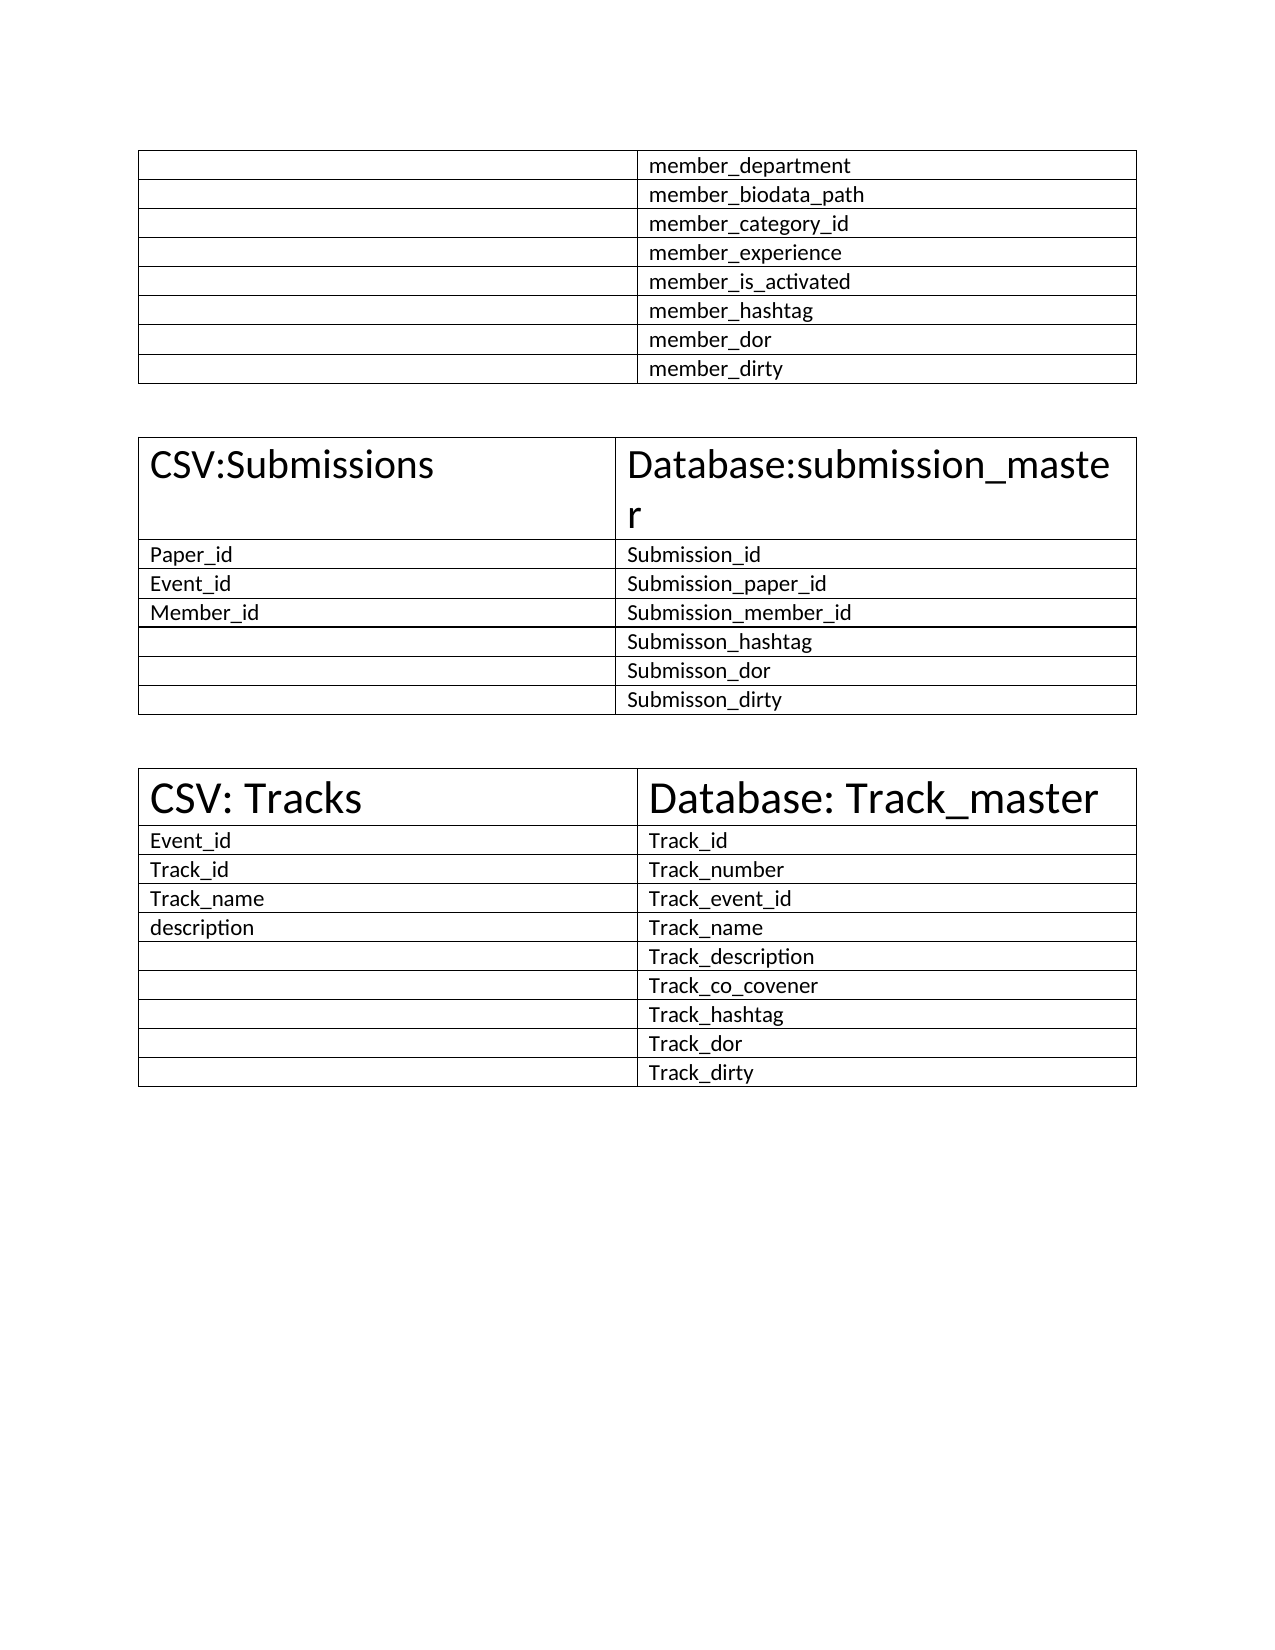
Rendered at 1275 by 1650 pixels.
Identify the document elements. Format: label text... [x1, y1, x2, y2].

table_cell [139, 296, 637, 324]
table_cell Track_id [638, 826, 1136, 854]
table_cell member_category_id [638, 209, 1136, 237]
table_cell member_hashtag [638, 296, 1136, 324]
table_cell [139, 238, 637, 266]
table_cell Track_dor [638, 1029, 1136, 1057]
table_cell [139, 942, 637, 970]
table_cell [139, 686, 615, 714]
table_cell Track_dirty [638, 1058, 1136, 1086]
table_cell member_experience [638, 238, 1136, 266]
table_cell [139, 267, 637, 295]
table_cell [139, 1029, 637, 1057]
table_cell Event_id [139, 826, 637, 854]
table_cell description [139, 913, 637, 941]
table_cell [139, 628, 615, 656]
table_cell Submission_member_id [616, 599, 1136, 626]
table_cell Track_id [139, 855, 637, 883]
table_header CSV: Tracks [139, 769, 637, 825]
table_cell [139, 180, 637, 208]
table_header CSV:Submissions [139, 438, 615, 539]
table_cell [139, 209, 637, 237]
table_cell Track_name [638, 913, 1136, 941]
table_header Database: Track_master [638, 769, 1136, 825]
table_cell Track_number [638, 855, 1136, 883]
table_cell [139, 355, 637, 382]
table_cell member_dor [638, 325, 1136, 353]
table_cell member_dirty [638, 355, 1136, 382]
table_header Database:submission_master [616, 438, 1136, 539]
table_cell Track_event_id [638, 884, 1136, 912]
table_cell [139, 325, 637, 353]
table_cell Submisson_dor [616, 657, 1136, 684]
table_cell Submission_paper_id [616, 569, 1136, 597]
table_cell [139, 971, 637, 999]
table_cell [139, 657, 615, 684]
table_cell member_department [638, 151, 1136, 179]
table_cell Track_name [139, 884, 637, 912]
table_cell Paper_id [139, 540, 615, 568]
table_cell Track_description [638, 942, 1136, 970]
table_cell [139, 1058, 637, 1086]
table_cell Submisson_hashtag [616, 628, 1136, 656]
table_cell member_biodata_path [638, 180, 1136, 208]
table_cell Member_id [139, 599, 615, 626]
table_cell member_is_activated [638, 267, 1136, 295]
table_cell Track_hashtag [638, 1000, 1136, 1028]
table_cell Event_id [139, 569, 615, 597]
table_cell Submission_id [616, 540, 1136, 568]
table_cell Track_co_covener [638, 971, 1136, 999]
table_cell [139, 1000, 637, 1028]
table_cell Submisson_dirty [616, 686, 1136, 714]
table_cell [139, 151, 637, 179]
